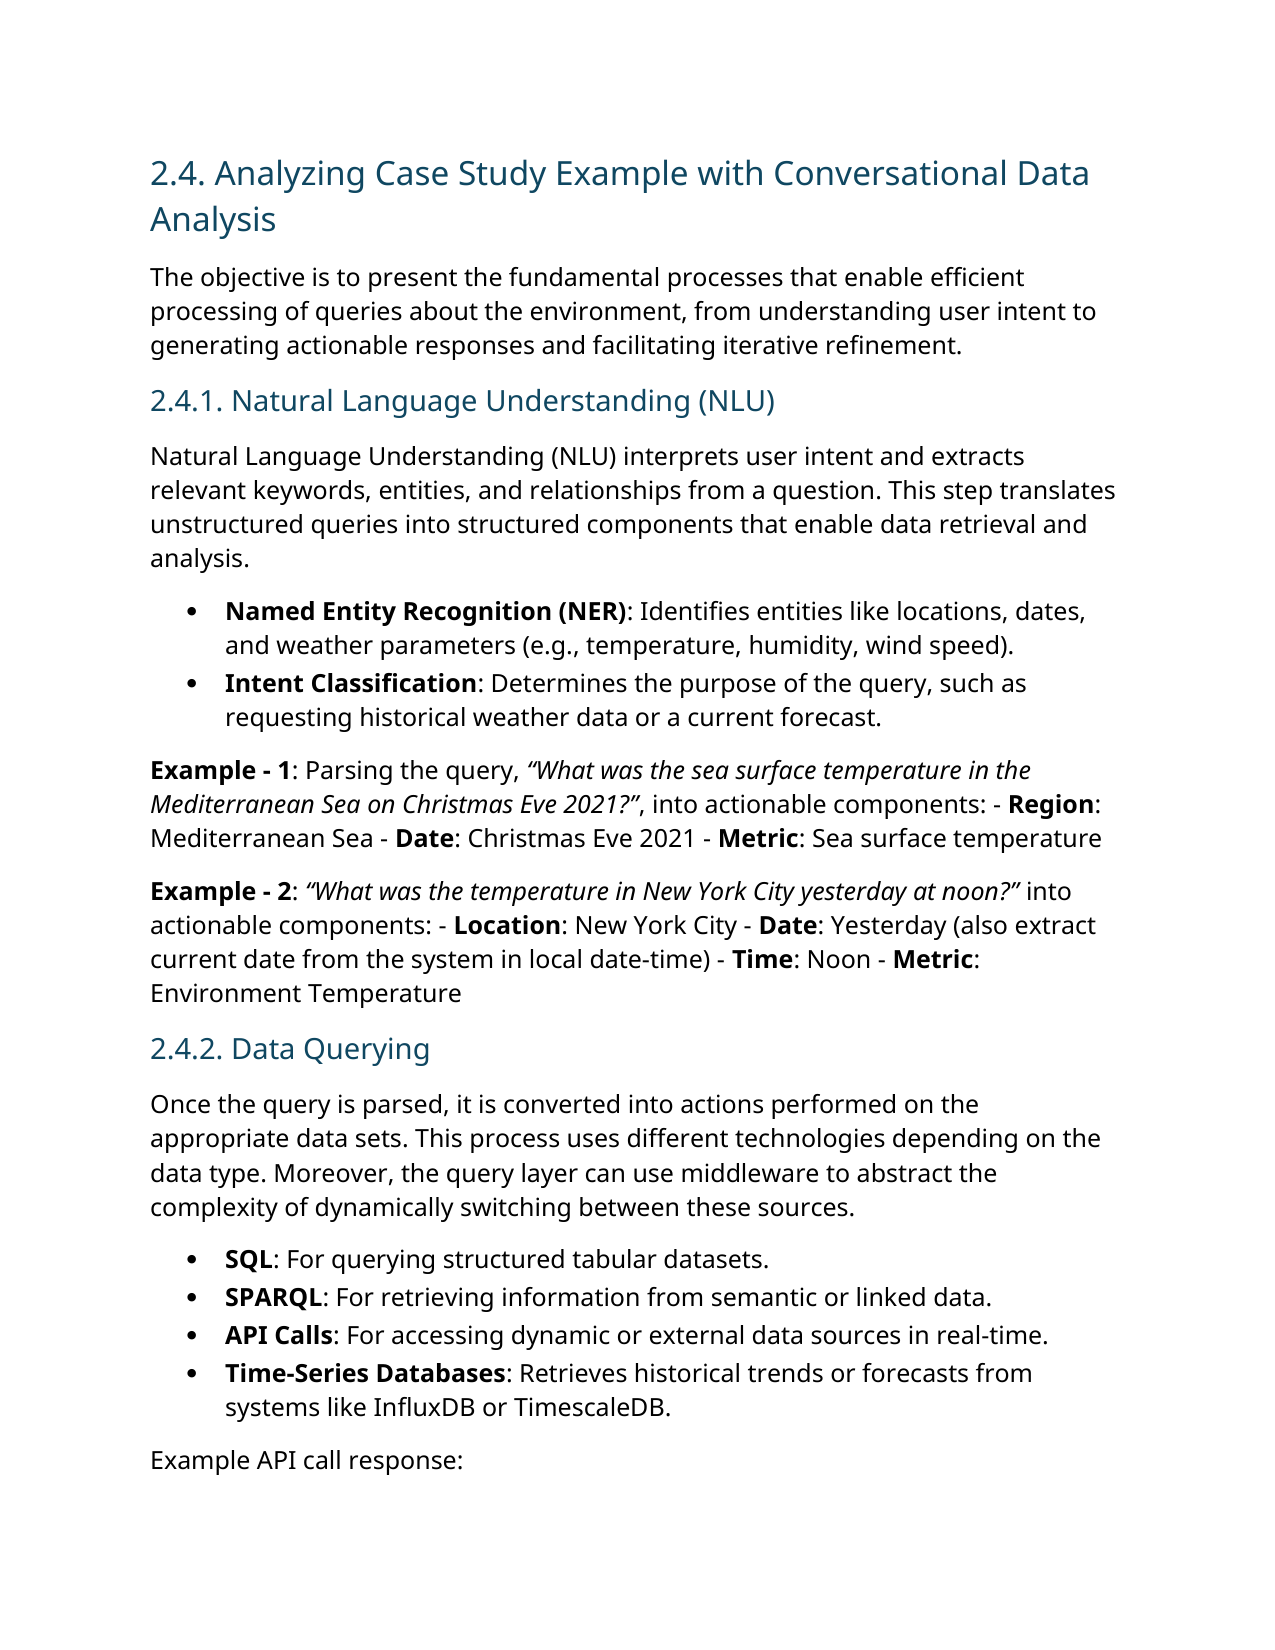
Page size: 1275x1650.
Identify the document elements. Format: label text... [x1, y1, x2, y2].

subtitle 2.4. Analyzing Case Study Example with Conversational Data Analysis [150, 150, 1125, 241]
list Named Entity Recognition (NER): Identifies entities like locations, dates, and weather parameters (e.g., temperature, humidity, wind speed). [187, 594, 1125, 662]
subtitle 2.4.1. Natural Language Understanding (NLU) [150, 381, 1125, 420]
list SQL: For querying structured tabular datasets. [187, 1242, 1125, 1276]
list Time-Series Databases: Retrieves historical trends or forecasts from systems like InfluxDB or TimescaleDB. [187, 1356, 1125, 1424]
list SPARQL: For retrieving information from semantic or linked data. [187, 1280, 1125, 1314]
text Once the query is parsed, it is converted into actions performed on the appropriate data sets. This process uses different technologies depending on the data type. Moreover, the query layer can use middleware to abstract the complexity of dynamically switching between these sources. [150, 1087, 1125, 1223]
text Example - 2: “What was the temperature in New York City yesterday at noon?” into actionable components: - Location: New York City - Date: Yesterday (also extract current date from the system in local date-time) - Time: Noon - Metric: Environment Temperature [150, 874, 1125, 1010]
text The objective is to present the fundamental processes that enable efficient processing of queries about the environment, from understanding user intent to generating actionable responses and facilitating iterative refinement. [150, 259, 1125, 362]
subtitle 2.4.2. Data Querying [150, 1029, 1125, 1068]
text Example API call response: [150, 1442, 1125, 1476]
text Natural Language Understanding (NLU) interprets user intent and extracts relevant keywords, entities, and relationships from a question. This step translates unstructured queries into structured components that enable data retrieval and analysis. [150, 439, 1125, 575]
list API Calls: For accessing dynamic or external data sources in real-time. [187, 1318, 1125, 1352]
list Intent Classification: Determines the purpose of the query, such as requesting historical weather data or a current forecast. [187, 666, 1125, 734]
text Example - 1: Parsing the query, “What was the sea surface temperature in the Mediterranean Sea on Christmas Eve 2021?”, into actionable components: - Region: Mediterranean Sea - Date: Christmas Eve 2021 - Metric: Sea surface temperature [150, 753, 1125, 855]
